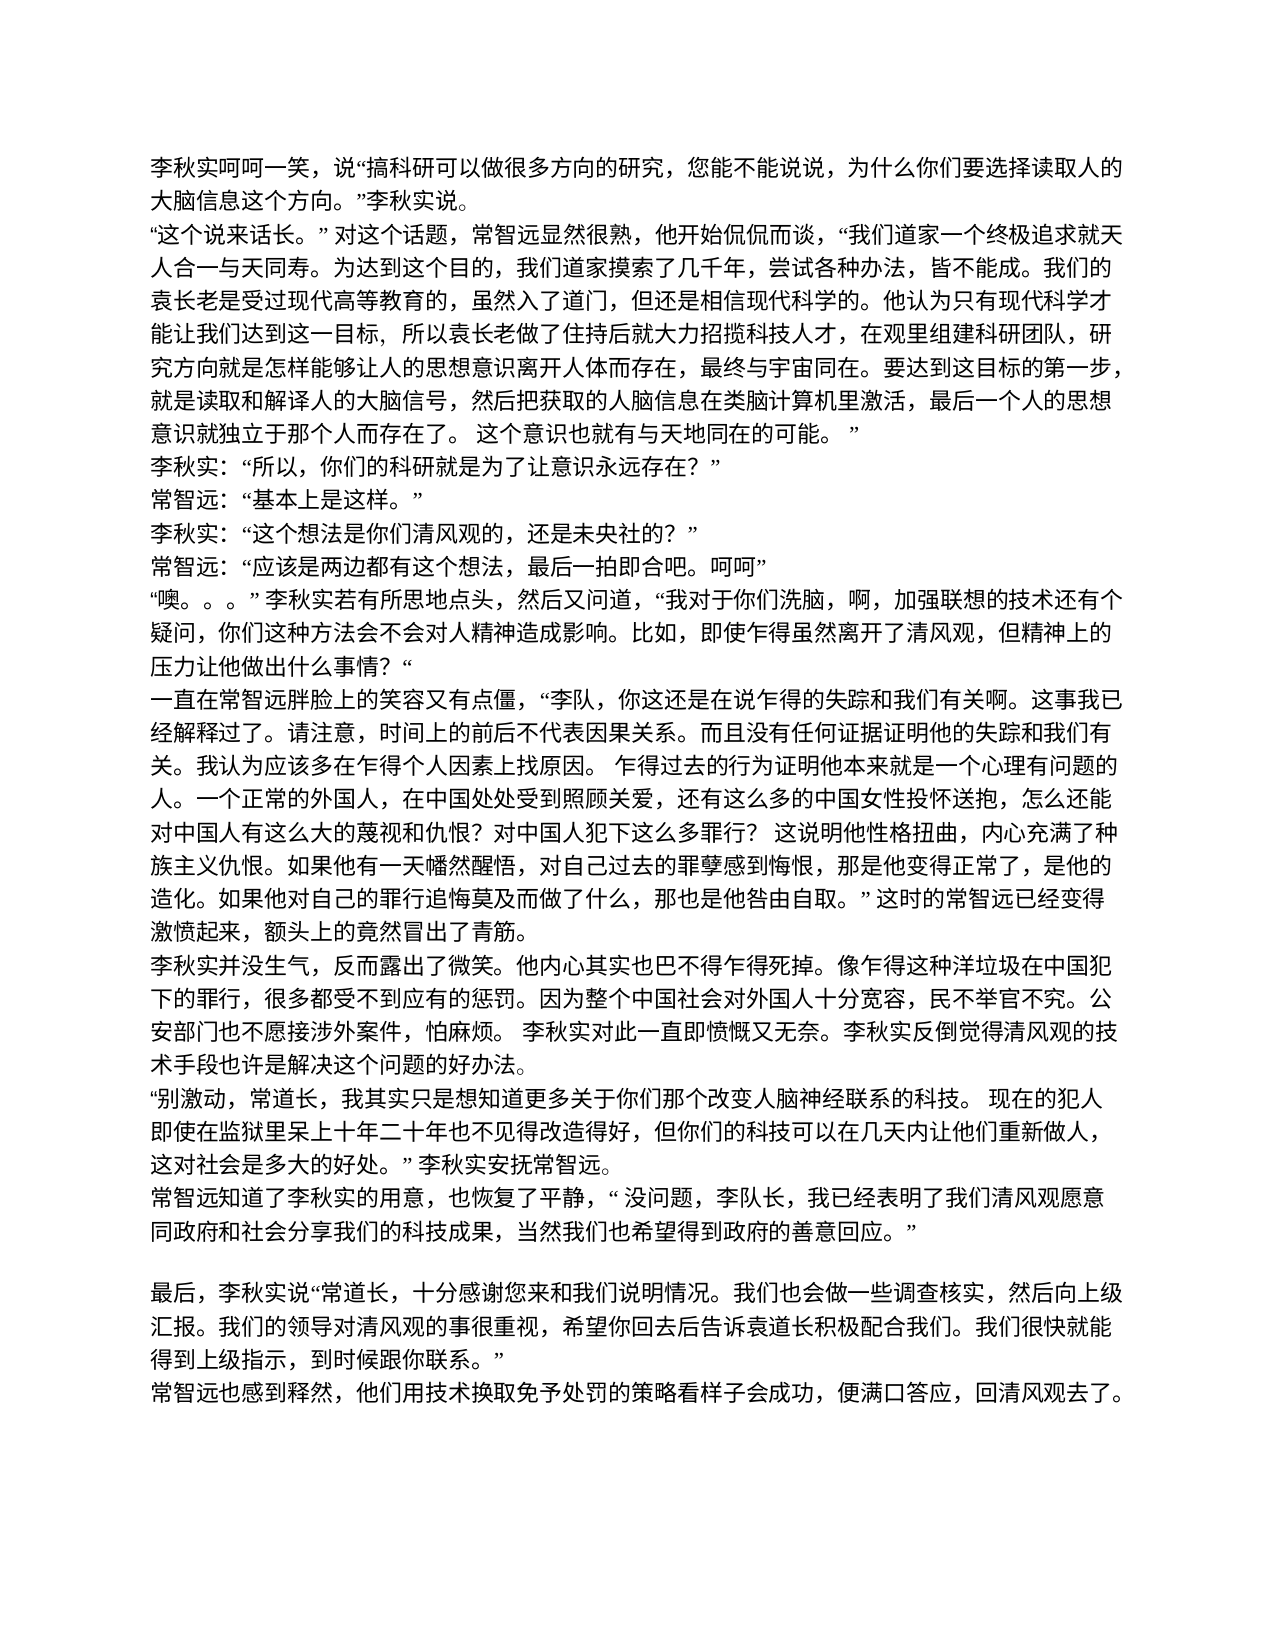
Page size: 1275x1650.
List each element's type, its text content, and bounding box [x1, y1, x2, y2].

text “别激动，常道长，我其实只是想知道更多关于你们那个改变人脑神经联系的科技。 现在的犯人即使在监狱里呆上十年二十年也不见得改造得好，但你们的科技可以在几天内让他们重新做人，这对社会是多大的好处。” 李秋实安抚常智远。 [150, 1080, 1125, 1180]
text 李秋实：“这个想法是你们清风观的，还是未央社的？” [150, 516, 1125, 549]
text 一直在常智远胖脸上的笑容又有点僵，“李队，你这还是在说乍得的失踪和我们有关啊。这事我已经解释过了。请注意，时间上的前后不代表因果关系。而且没有任何证据证明他的失踪和我们有关。我认为应该多在乍得个人因素上找原因。 乍得过去的行为证明他本来就是一个心理有问题的人。一个正常的外国人，在中国处处受到照顾关爱，还有这么多的中国女性投怀送抱，怎么还能对中国人有这么大的蔑视和仇恨？对中国人犯下这么多罪行？ 这说明他性格扭曲，内心充满了种族主义仇恨。如果他有一天幡然醒悟，对自己过去的罪孽感到悔恨，那是他变得正常了，是他的造化。如果他对自己的罪行追悔莫及而做了什么，那也是他咎由自取。” 这时的常智远已经变得激愤起来，额头上的竟然冒出了青筋。 [150, 682, 1125, 947]
text 常智远也感到释然，他们用技术换取免予处罚的策略看样子会成功，便满口答应，回清风观去了。 [150, 1375, 1125, 1434]
text “这个说来话长。” 对这个话题，常智远显然很熟，他开始侃侃而谈，“我们道家一个终极追求就天人合一与天同寿。为达到这个目的，我们道家摸索了几千年，尝试各种办法，皆不能成。我们的袁长老是受过现代高等教育的，虽然入了道门，但还是相信现代科学的。他认为只有现代科学才能让我们达到这一目标，所以袁长老做了住持后就大力招揽科技人才，在观里组建科研团队，研究方向就是怎样能够让人的思想意识离开人体而存在，最终与宇宙同在。要达到这目标的第一步，就是读取和解译人的大脑信号，然后把获取的人脑信息在类脑计算机里激活，最后一个人的思想意识就独立于那个人而存在了。 这个意识也就有与天地同在的可能。 ” [150, 216, 1125, 449]
text 李秋实并没生气，反而露出了微笑。他内心其实也巴不得乍得死掉。像乍得这种洋垃圾在中国犯下的罪行，很多都受不到应有的惩罚。因为整个中国社会对外国人十分宽容，民不举官不究。公安部门也不愿接涉外案件，怕麻烦。 李秋实对此一直即愤慨又无奈。李秋实反倒觉得清风观的技术手段也许是解决这个问题的好办法。 [150, 947, 1125, 1080]
text 李秋实：“所以，你们的科研就是为了让意识永远存在？” [150, 449, 1125, 482]
text 常智远：“基本上是这样。” [150, 482, 1125, 516]
text 最后，李秋实说“常道长，十分感谢您来和我们说明情况。我们也会做一些调查核实，然后向上级汇报。我们的领导对清风观的事很重视，希望你回去后告诉袁道长积极配合我们。我们很快就能得到上级指示，到时候跟你联系。” [150, 1275, 1125, 1375]
text “噢。。。” 李秋实若有所思地点头，然后又问道，“我对于你们洗脑，啊，加强联想的技术还有个疑问，你们这种方法会不会对人精神造成影响。比如，即使乍得虽然离开了清风观，但精神上的压力让他做出什么事情？“ [150, 582, 1125, 682]
text 李秋实呵呵一笑，说“搞科研可以做很多方向的研究，您能不能说说，为什么你们要选择读取人的大脑信息这个方向。”李秋实说。 [150, 150, 1125, 216]
text 常智远：“应该是两边都有这个想法，最后一拍即合吧。呵呵” [150, 549, 1125, 582]
text 常智远知道了李秋实的用意，也恢复了平静，“ 没问题，李队长，我已经表明了我们清风观愿意同政府和社会分享我们的科技成果，当然我们也希望得到政府的善意回应。” [150, 1180, 1125, 1247]
